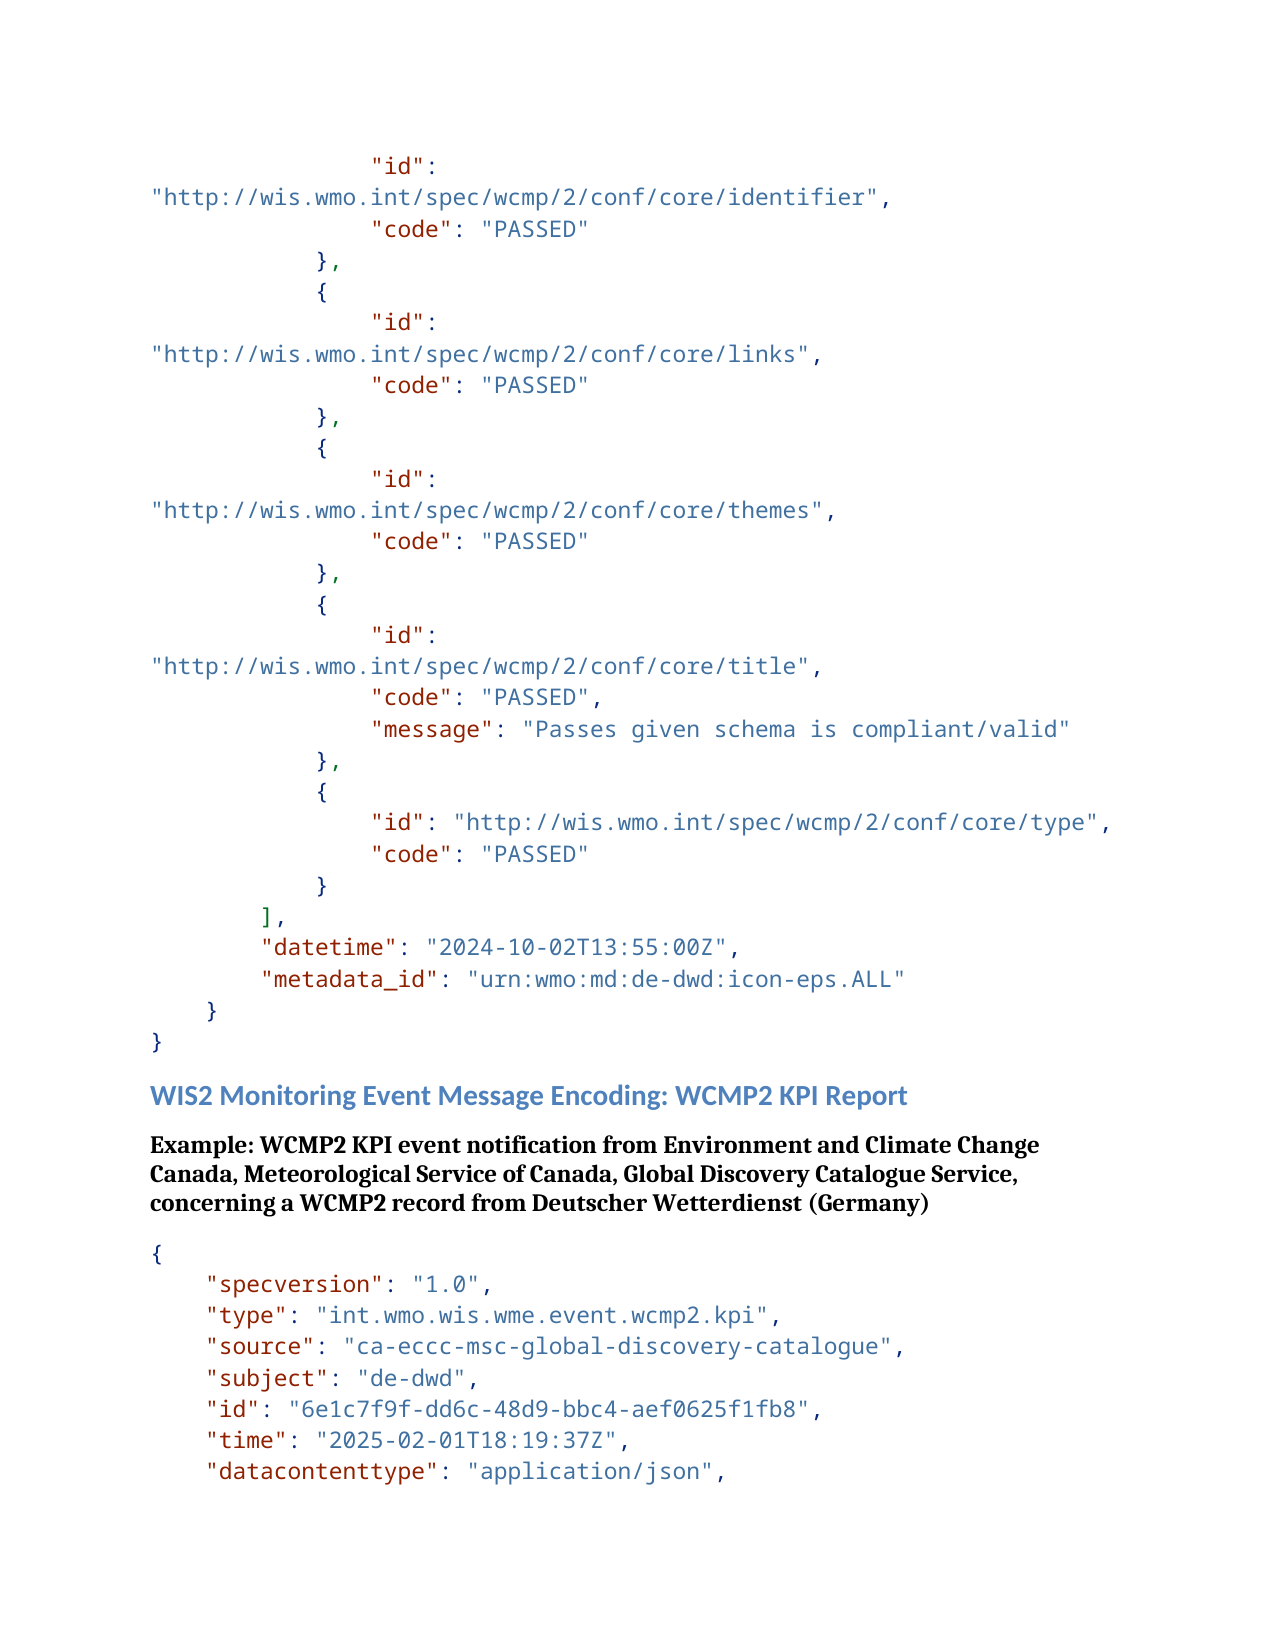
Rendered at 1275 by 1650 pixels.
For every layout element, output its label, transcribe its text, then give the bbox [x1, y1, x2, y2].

text Example: WCMP2 KPI event notification from Environment and Climate Change Canada, Meteorological Service of Canada, Global Discovery Catalogue Service, concerning a WCMP2 record from Deutscher Wetterdienst (Germany) [150, 1131, 1125, 1218]
subtitle WIS2 Monitoring Event Message Encoding: WCMP2 KPI Report [150, 1077, 1125, 1113]
